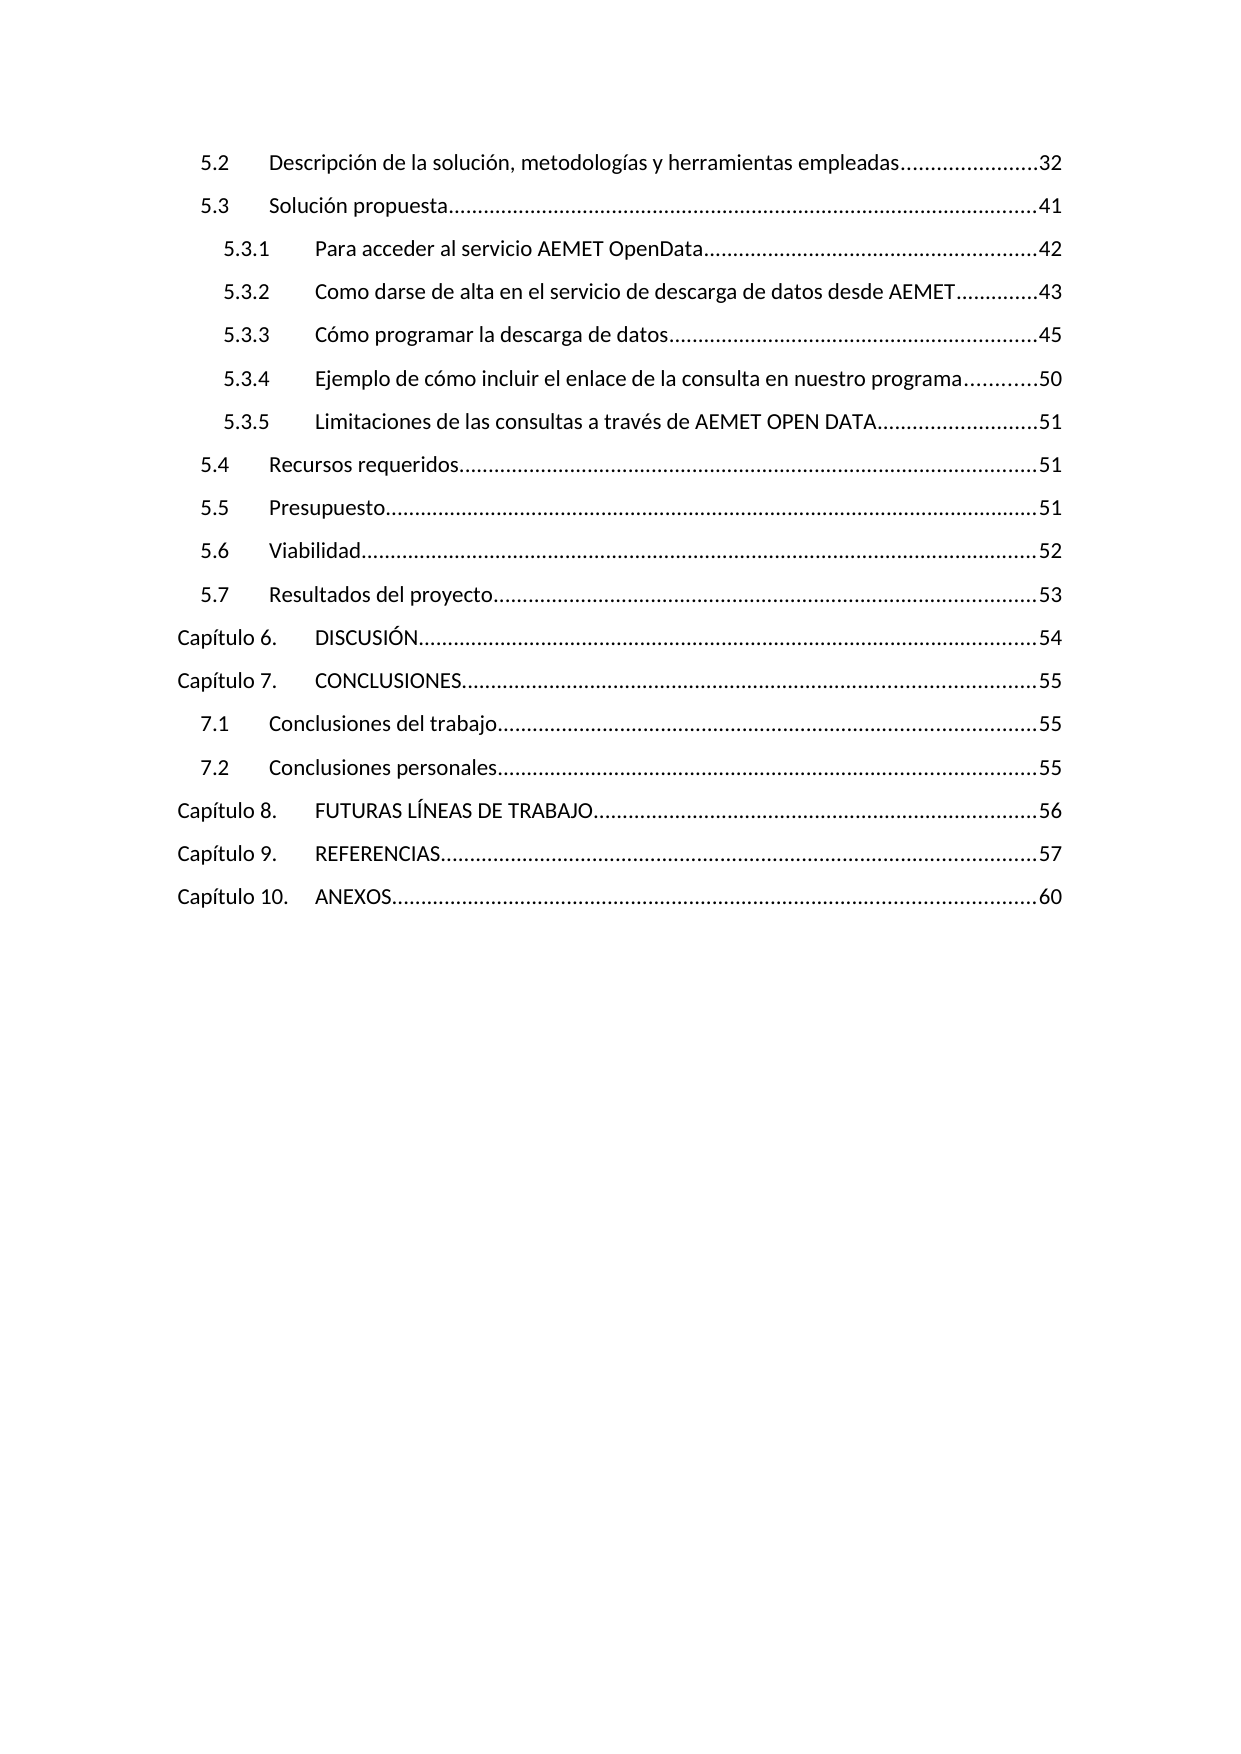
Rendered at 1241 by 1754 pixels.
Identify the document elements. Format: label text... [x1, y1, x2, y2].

text 5.3.2 Como darse de alta en el servicio de descarga de datos desde AEMET 43 [223, 277, 1063, 305]
text 7.2 Conclusiones personales 55 [200, 753, 1063, 781]
text 5.3.5 Limitaciones de las consultas a través de AEMET OPEN DATA 51 [223, 407, 1063, 435]
text 5.5 Presupuesto 51 [200, 493, 1063, 521]
text 5.7 Resultados del proyecto 53 [200, 580, 1063, 608]
text 5.3 Solución propuesta 41 [200, 191, 1063, 219]
text 7.1 Conclusiones del trabajo 55 [200, 709, 1063, 738]
text Capítulo 7. CONCLUSIONES 55 [177, 666, 1063, 694]
text 5.3.3 Cómo programar la descarga de datos 45 [223, 321, 1063, 348]
text 5.3.1 Para acceder al servicio AEMET OpenData 42 [223, 234, 1063, 262]
text 5.3.4 Ejemplo de cómo incluir el enlace de la consulta en nuestro programa 50 [223, 364, 1063, 392]
text 5.4 Recursos requeridos 51 [200, 450, 1063, 478]
text Capítulo 9. REFERENCIAS 57 [177, 839, 1063, 867]
text Capítulo 10. ANEXOS 60 [177, 882, 1063, 911]
text Capítulo 6. DISCUSIÓN 54 [177, 623, 1063, 651]
text Capítulo 8. FUTURAS LÍNEAS DE TRABAJO 56 [177, 796, 1063, 824]
text 5.6 Viabilidad 52 [200, 537, 1063, 565]
text 5.2 Descripción de la solución, metodologías y herramientas empleadas 32 [200, 148, 1063, 176]
